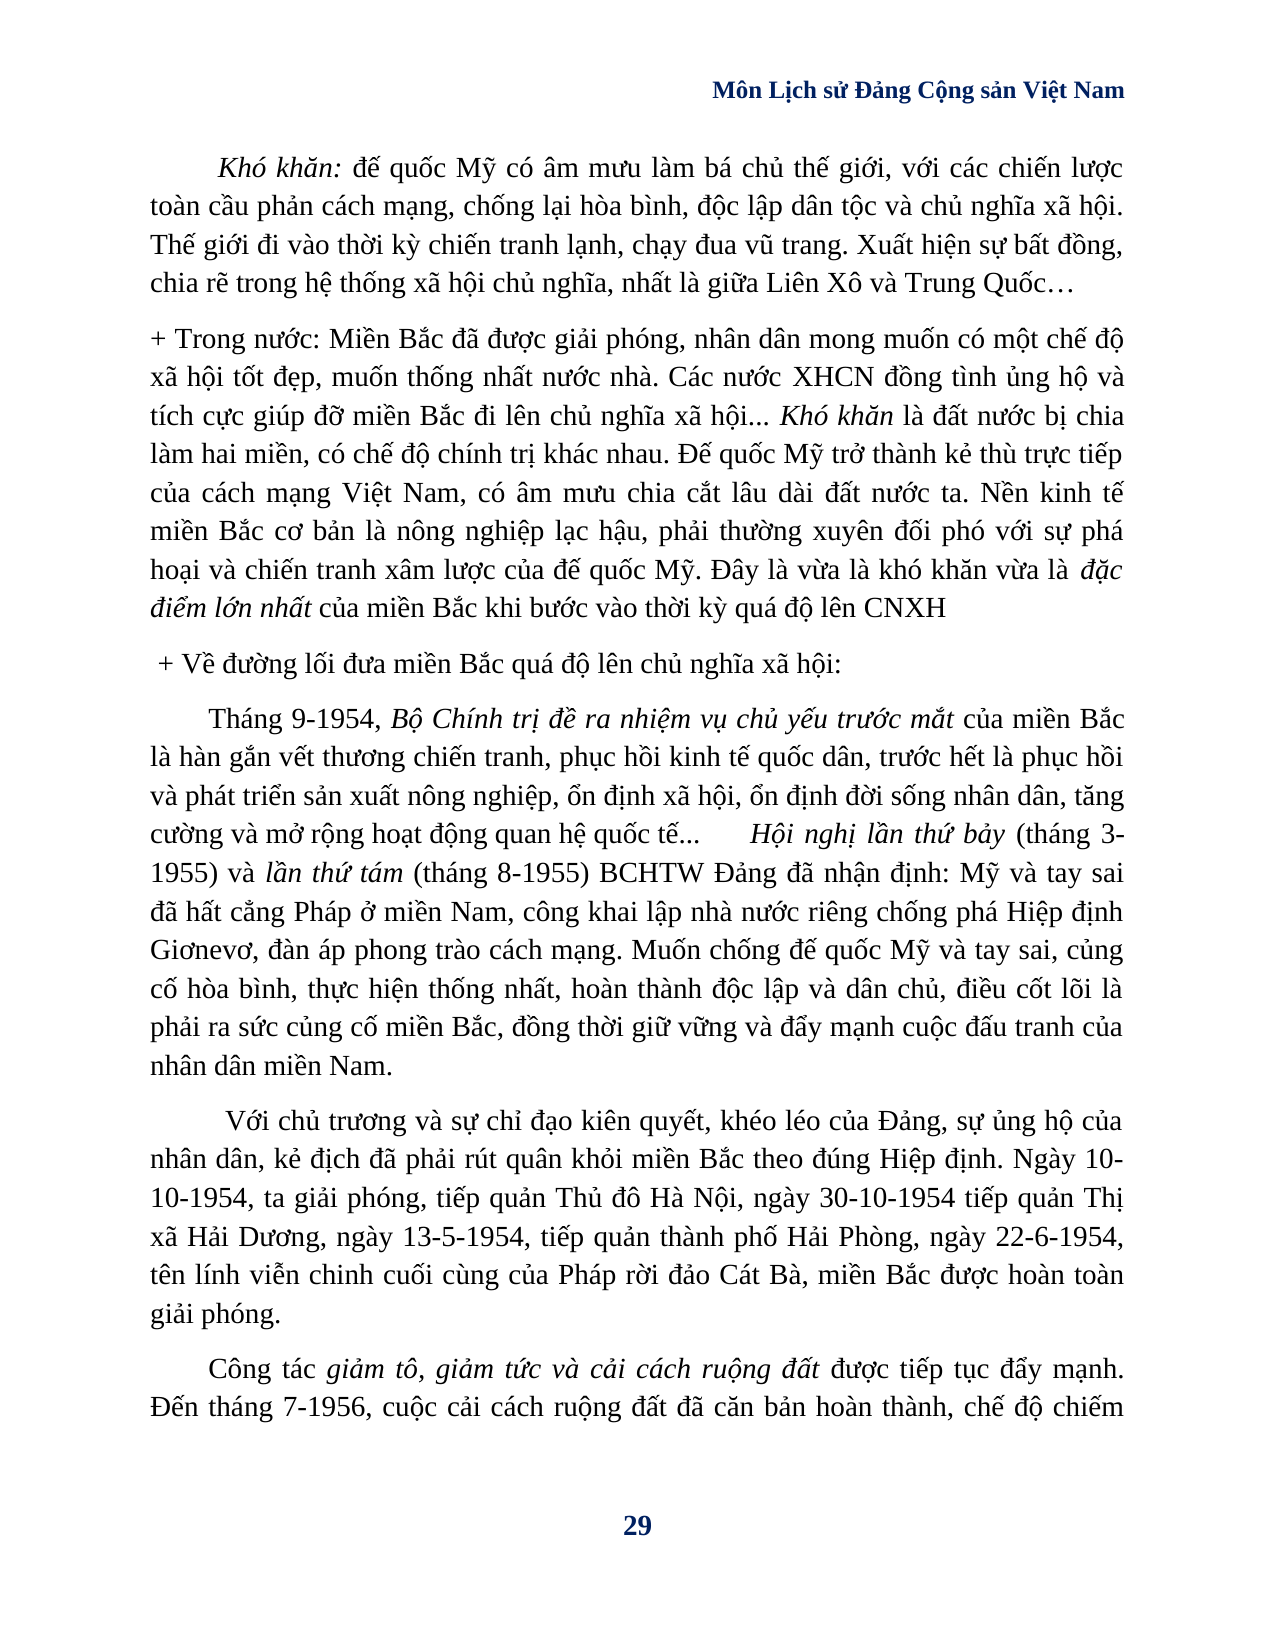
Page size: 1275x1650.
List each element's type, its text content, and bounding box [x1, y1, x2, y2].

text Với chủ trương và sự chỉ đạo kiên quyết, khéo léo của Đảng, sự ủng hộ của nhân dân, kẻ địch đã phải rút quân khỏi miền Bắc theo đúng Hiệp định. Ngày 10-10-1954, ta giải phóng, tiếp quản Thủ đô Hà Nội, ngày 30-10-1954 tiếp quản Thị xã Hải Dương, ngày 13-5-1954, tiếp quản thành phố Hải Phòng, ngày 22-6-1954, tên lính viễn chinh cuối cùng của Pháp rời đảo Cát Bà, miền Bắc được hoàn toàn giải phóng. [150, 1103, 1125, 1329]
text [150, 1351, 1125, 1423]
text + Trong nước: Miền Bắc đã được giải phóng, nhân dân mong muốn có một chế độ xã hội tốt đẹp, muốn thống nhất nước nhà. Các nước XHCN đồng tình ủng hộ và tích cực giúp đỡ miền Bắc đi lên chủ nghĩa xã hội... Khó khăn là đất nước bị chia làm hai miền, có chế độ chính trị khác nhau. Đế quốc Mỹ trở thành kẻ thù trực tiếp của cách mạng Việt Nam, có âm mưu chia cắt lâu dài đất nước ta. Nền kinh tế miền Bắc cơ bản là nông nghiệp lạc hậu, phải thường xuyên đối phó với sự phá hoại và chiến tranh xâm lược của đế quốc Mỹ. Đây là vừa là khó khăn vừa là đặc điểm lớn nhất của miền Bắc khi bước vào thời kỳ quá độ lên CNXH [150, 321, 1125, 624]
text Tháng 9-1954, Bộ Chính trị đề ra nhiệm vụ chủ yếu trước mắt của miền Bắc là hàn gắn vết thương chiến tranh, phục hồi kinh tế quốc dân, trước hết là phục hồi và phát triển sản xuất nông nghiệp, ổn định xã hội, ổn định đời sống nhân dân, tăng cường và mở rộng hoạt động quan hệ quốc tế... Hội nghị lần thứ bảy (tháng 3-1955) và lần thứ tám (tháng 8-1955) BCHTW Đảng đã nhận định: Mỹ và tay sai đã hất cẳng Pháp ở miền Nam, công khai lập nhà nước riêng chống phá Hiệp định Giơnevơ, đàn áp phong trào cách mạng. Muốn chống đế quốc Mỹ và tay sai, củng cố hòa bình, thực hiện thống nhất, hoàn thành độc lập và dân chủ, điều cốt lõi là phải ra sức củng cố miền Bắc, đồng thời giữ vững và đẩy mạnh cuộc đấu tranh của nhân dân miền Nam. [150, 701, 1125, 1081]
text + Về đường lối đưa miền Bắc quá độ lên chủ nghĩa xã hội: [150, 646, 1125, 679]
text Khó khăn: đế quốc Mỹ có âm mưu làm bá chủ thế giới, với các chiến lược toàn cầu phản cách mạng, chống lại hòa bình, độc lập dân tộc và chủ nghĩa xã hội. Thế giới đi vào thời kỳ chiến tranh lạnh, chạy đua vũ trang. Xuất hiện sự bất đồng, chia rẽ trong hệ thống xã hội chủ nghĩa, nhất là giữa Liên Xô và Trung Quốc… [150, 150, 1125, 299]
